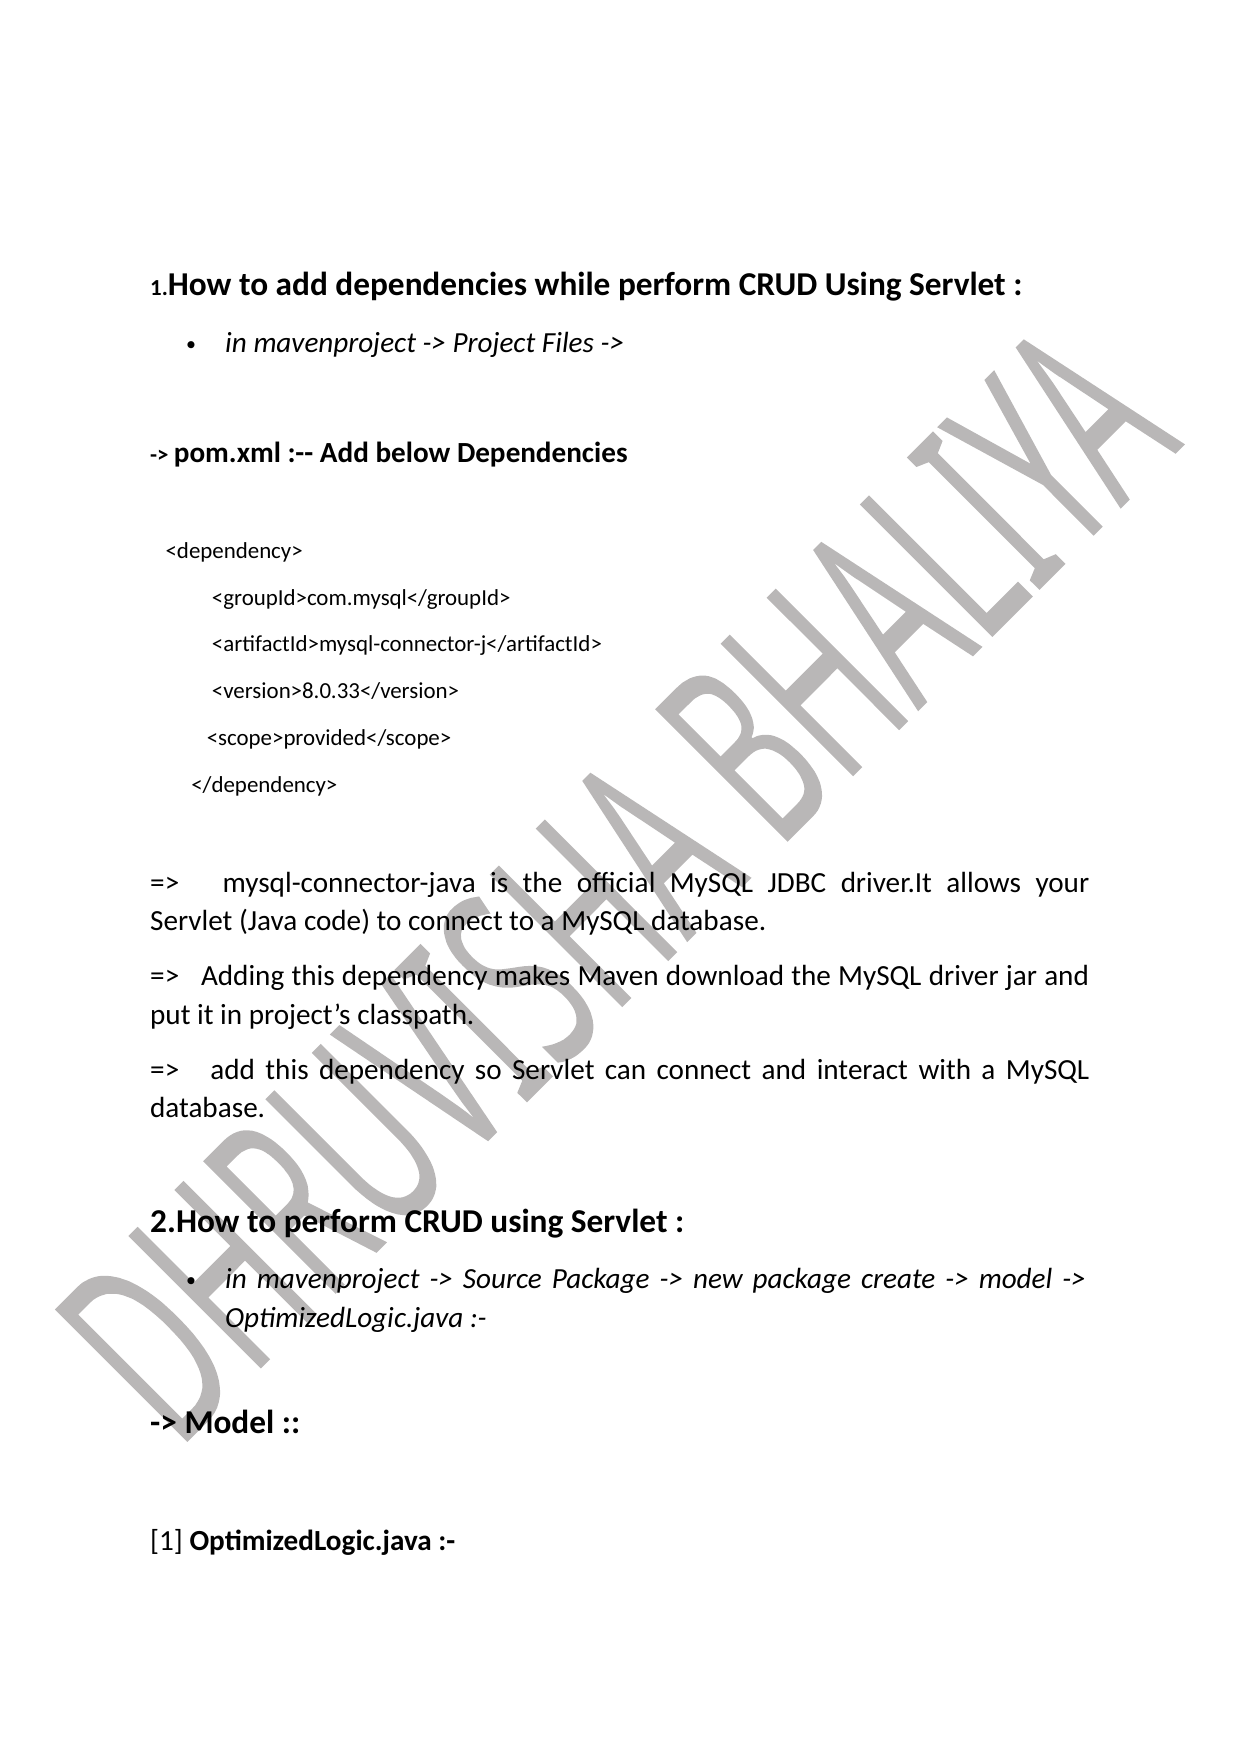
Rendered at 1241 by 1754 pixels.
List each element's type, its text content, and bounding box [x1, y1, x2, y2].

text => Adding this dependency makes Maven download the MySQL driver jar and put it in project’s classpath. [150, 957, 1090, 1032]
text <version>8.0.33</version> [150, 676, 1090, 704]
text </dependency> [150, 770, 1090, 798]
text -> pom.xml :-- Add below Dependencies [150, 434, 1090, 469]
text -> Model :: [150, 1401, 1090, 1441]
list in mavenproject -> Project Files -> [187, 324, 1090, 359]
text 1.How to add dependencies while perform CRUD Using Servlet : [150, 263, 1090, 304]
text <dependency> [150, 536, 1090, 564]
text 2.How to perform CRUD using Servlet : [150, 1200, 1090, 1240]
text => mysql-connector-java is the official MySQL JDBC driver.It allows your Servlet (Java code) to connect to a MySQL database. [150, 864, 1090, 938]
text [1] OptimizedLogic.java :- [150, 1522, 1090, 1558]
text <groupId>com.mysql</groupId> [150, 583, 1090, 611]
list in mavenproject -> Source Package -> new package create -> model -> OptimizedLogic.java :- [187, 1260, 1090, 1334]
text <scope>provided</scope> [150, 723, 1090, 751]
text => add this dependency so Servlet can connect and interact with a MySQL database. [150, 1051, 1090, 1125]
text <artifactId>mysql-connector-j</artifactId> [150, 629, 1090, 658]
